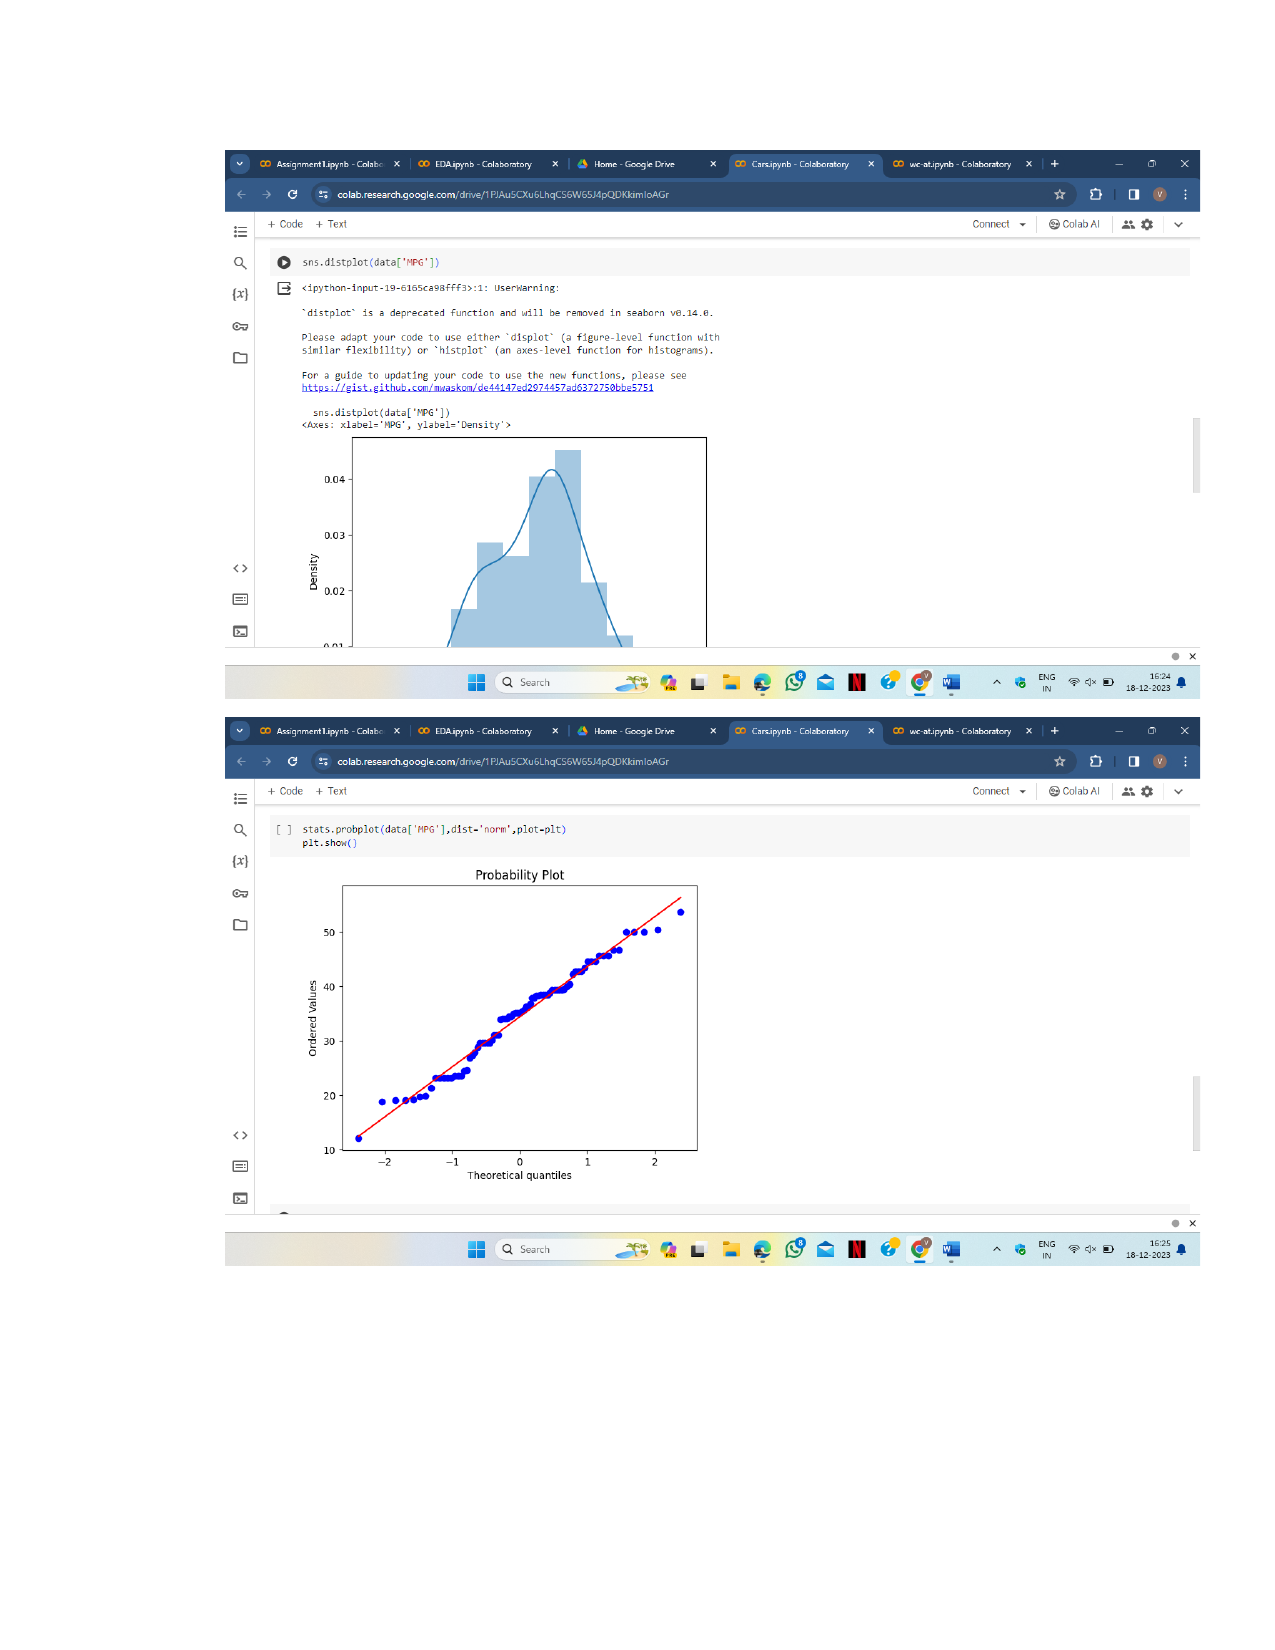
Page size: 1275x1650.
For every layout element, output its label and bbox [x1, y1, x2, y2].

picture [225, 150, 1200, 699]
picture [225, 717, 1200, 1266]
